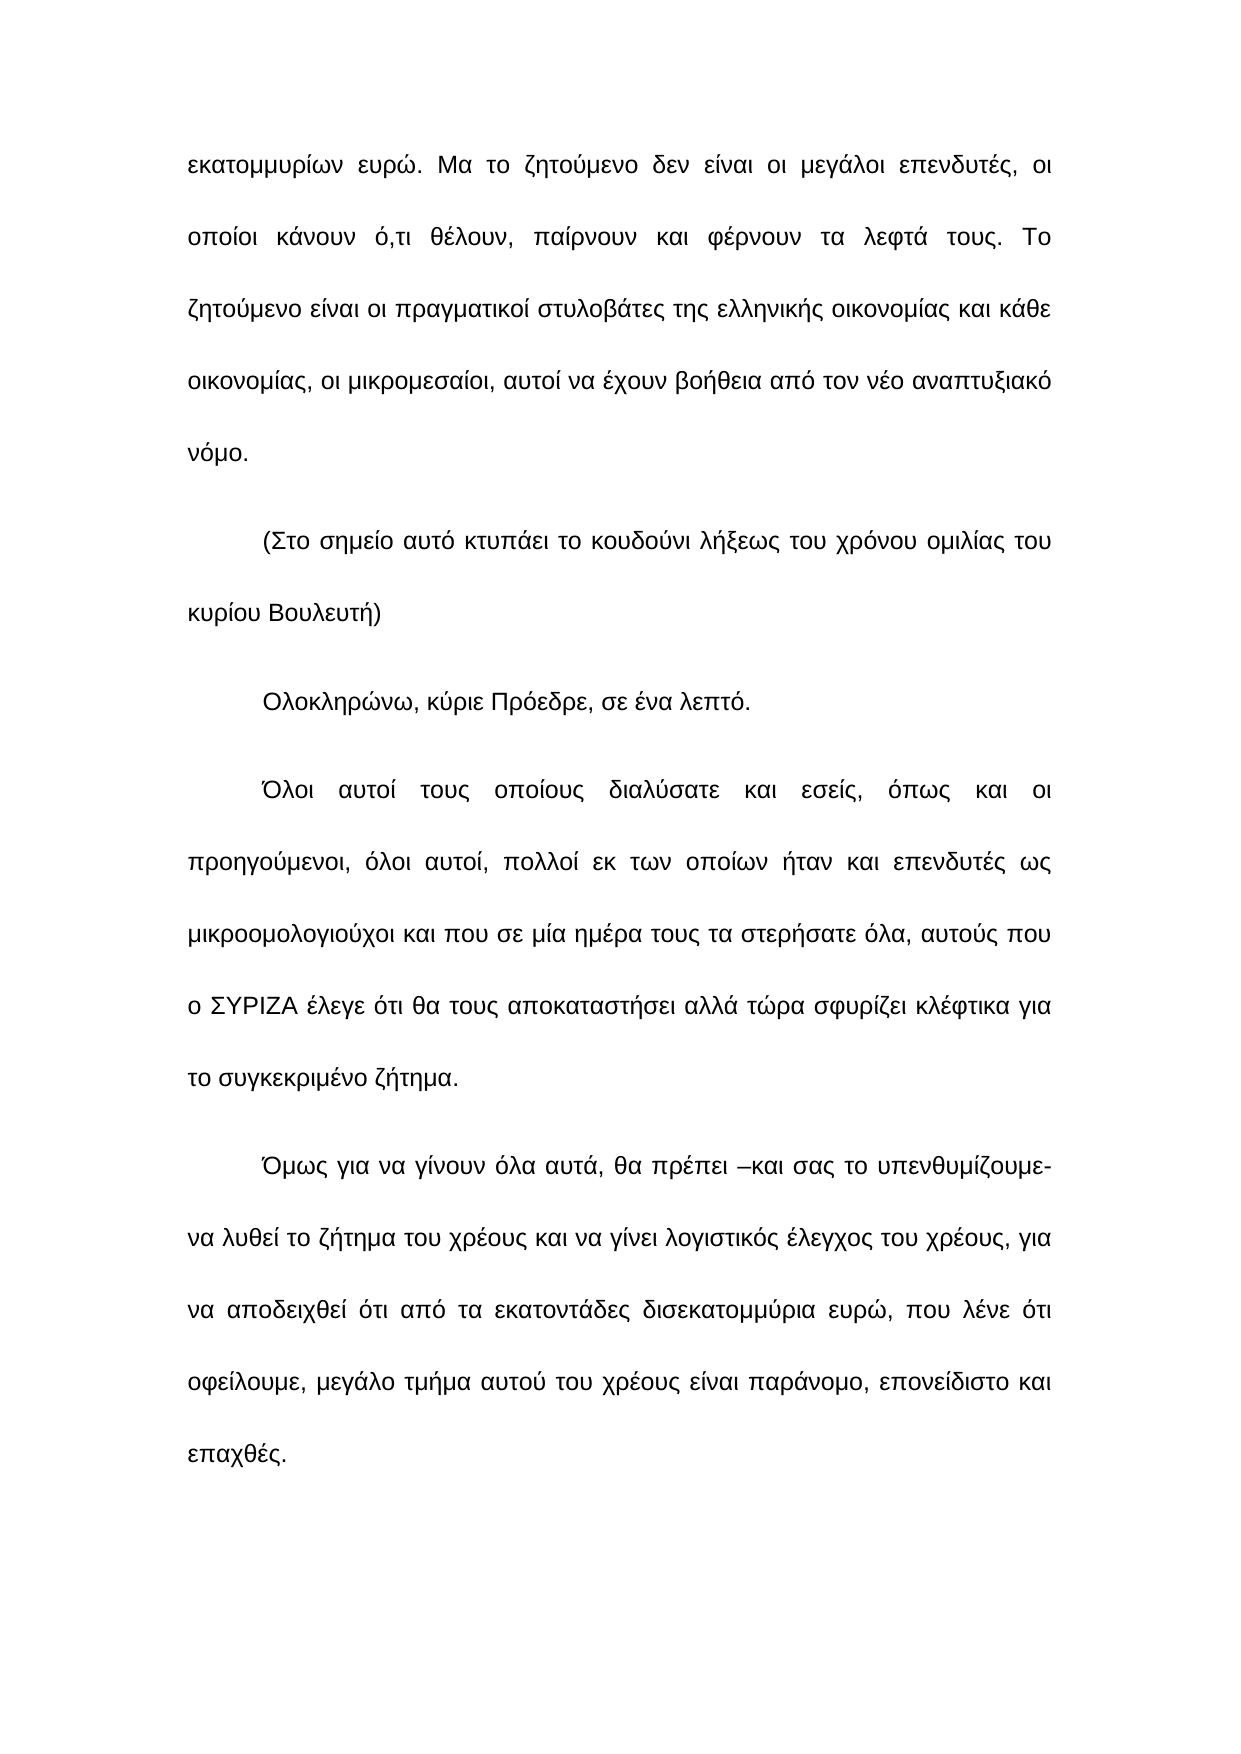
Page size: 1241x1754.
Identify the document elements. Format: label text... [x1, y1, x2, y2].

text Ολοκληρώνω, κύριε Πρόεδρε, σε ένα λεπτό. [187, 686, 1053, 715]
text Όμως για να γίνουν όλα αυτά, θα πρέπει –και σας το υπενθυμίζουμε- να λυθεί το ζήτημα του χρέους και να γίνει λογιστικός έλεγχος του χρέους, για να αποδειχθεί ότι από τα εκατοντάδες δισεκατομμύρια ευρώ, που λένε ότι οφείλουμε, μεγάλο τμήμα αυτού του χρέους είναι παράνομο, επονείδιστο και επαχθές. [187, 1151, 1053, 1467]
text (Στο σημείο αυτό κτυπάει το κουδούνι λήξεως του χρόνου ομιλίας του κυρίου Βουλευτή) [187, 526, 1053, 627]
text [187, 150, 1053, 466]
text Όλοι αυτοί τους οποίους διαλύσατε και εσείς, όπως και οι προηγούμενοι, όλοι αυτοί, πολλοί εκ των οποίων ήταν και επενδυτές ως μικροομολογιούχοι και που σε μία ημέρα τους τα στερήσατε όλα, αυτούς που ο ΣΥΡΙΖΑ έλεγε ότι θα τους αποκαταστήσει αλλά τώρα σφυρίζει κλέφτικα για το συγκεκριμένο ζήτημα. [187, 775, 1053, 1091]
